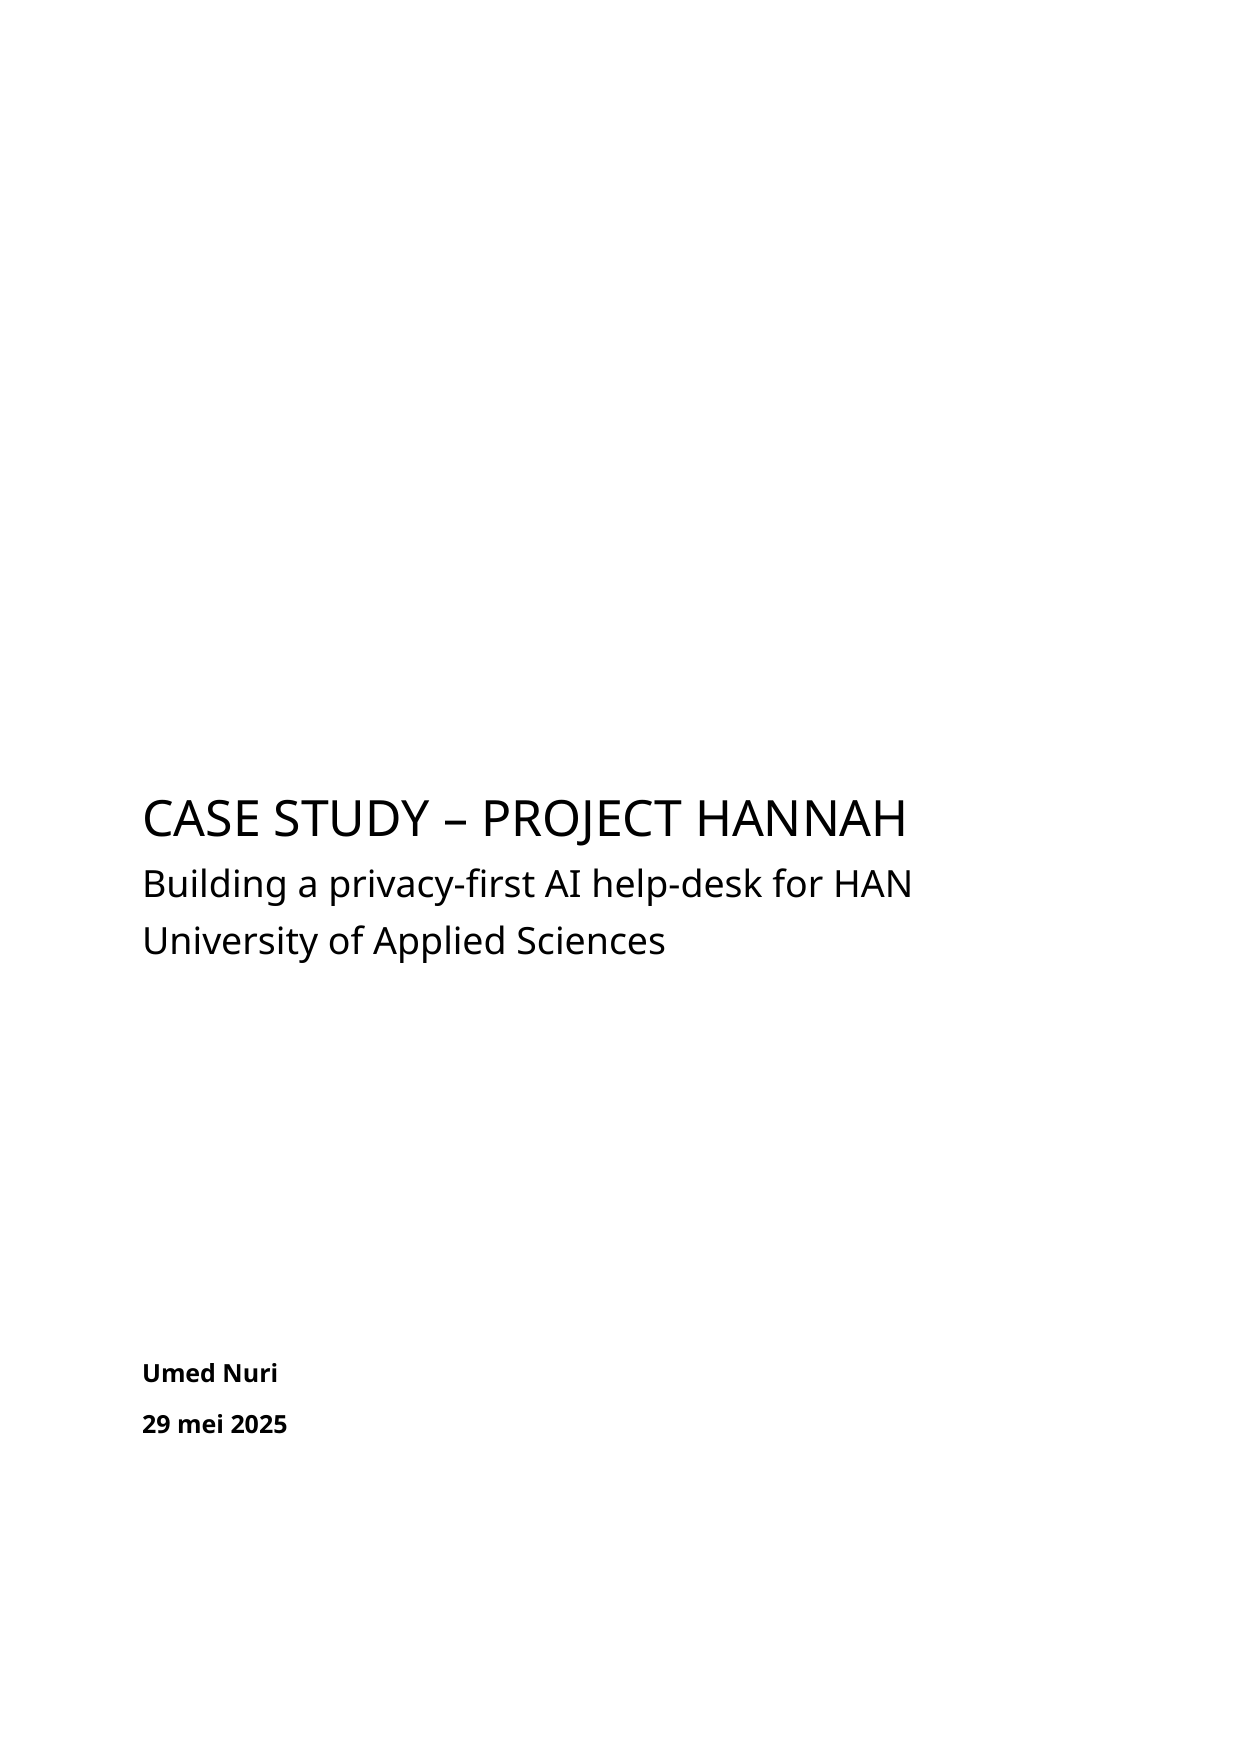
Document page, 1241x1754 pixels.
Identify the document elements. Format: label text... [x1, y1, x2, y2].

table_header Building a privacy-first AI help-desk for HAN University of Applied Sciences [142, 783, 1097, 1356]
